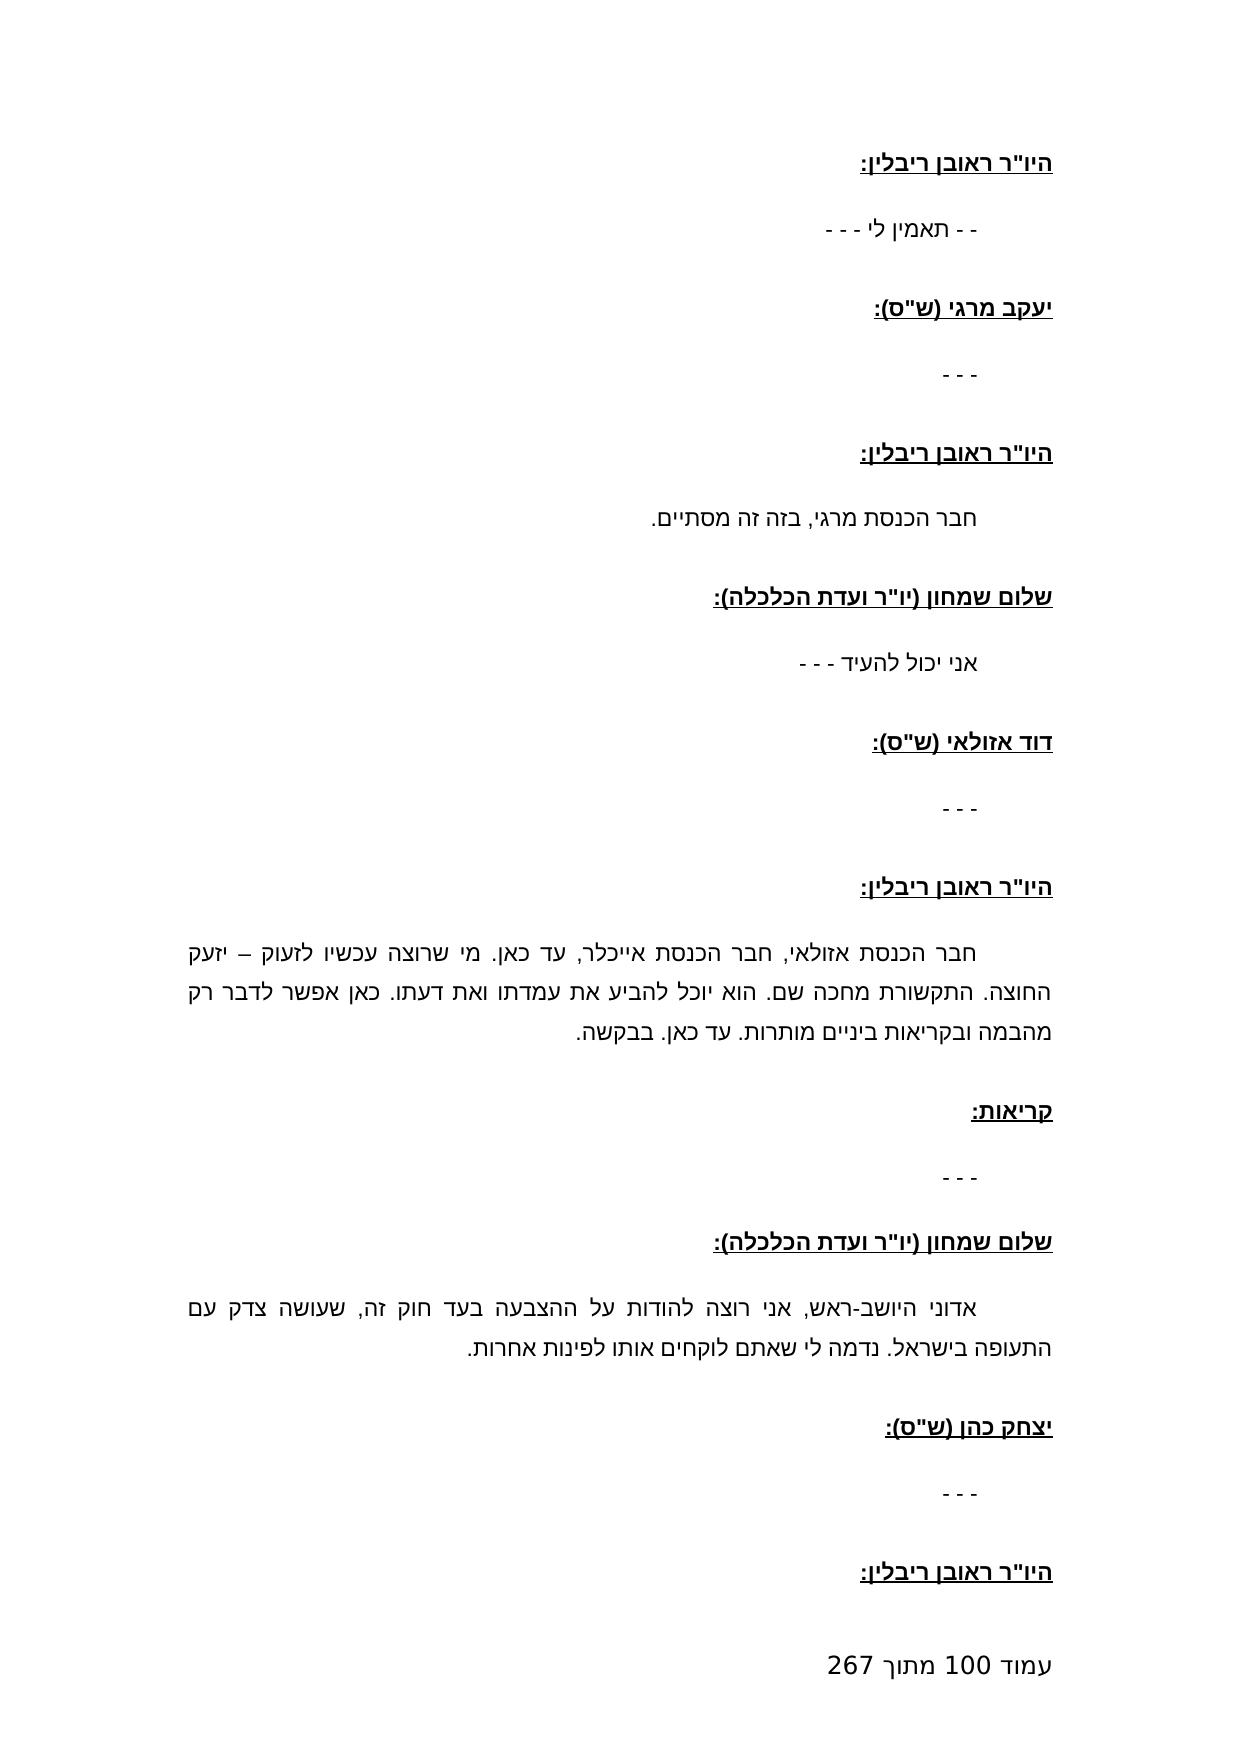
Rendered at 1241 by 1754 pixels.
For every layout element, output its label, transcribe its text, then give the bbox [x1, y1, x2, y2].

text - - - [187, 1163, 1053, 1190]
text היו"ר ראובן ריבלין: [187, 874, 1053, 900]
text - - תאמין לי - - - [187, 216, 1053, 242]
text היו"ר ראובן ריבלין: [187, 150, 1053, 176]
text - - - [187, 795, 1053, 821]
text היו"ר ראובן ריבלין: [187, 439, 1053, 466]
text יעקב מרגי (ש"ס): [187, 295, 1053, 321]
text אני יכול להעיד - - - [187, 650, 1053, 677]
text דוד אזולאי (ש"ס): [187, 729, 1053, 756]
text חבר הכנסת מרגי, בזה זה מסתיים. [187, 505, 1053, 532]
text שלום שמחון (יו"ר ועדת הכלכלה): [187, 584, 1053, 611]
text חבר הכנסת אזולאי, חבר הכנסת אייכלר, עד כאן. מי שרוצה עכשיו לזעוק – יזעק החוצה. התקשורת מחכה שם. הוא יוכל להביע את עמדתו ואת דעתו. כאן אפשר לדבר רק מהבמה ובקריאות ביניים מותרות. עד כאן. בבקשה. [187, 940, 1053, 1045]
text קריאות: [187, 1098, 1053, 1124]
text שלום שמחון (יו"ר ועדת הכלכלה): [187, 1229, 1053, 1256]
text אדוני היושב-ראש, אני רוצה להודות על ההצבעה בעד חוק זה, שעושה צדק עם התעופה בישראל. נדמה לי שאתם לוקחים אותו לפינות אחרות. [187, 1295, 1053, 1361]
text היו"ר ראובן ריבלין: [187, 1558, 1053, 1585]
text - - - [187, 361, 1053, 387]
text יצחק כהן (ש"ס): [187, 1414, 1053, 1440]
text - - - [187, 1479, 1053, 1506]
